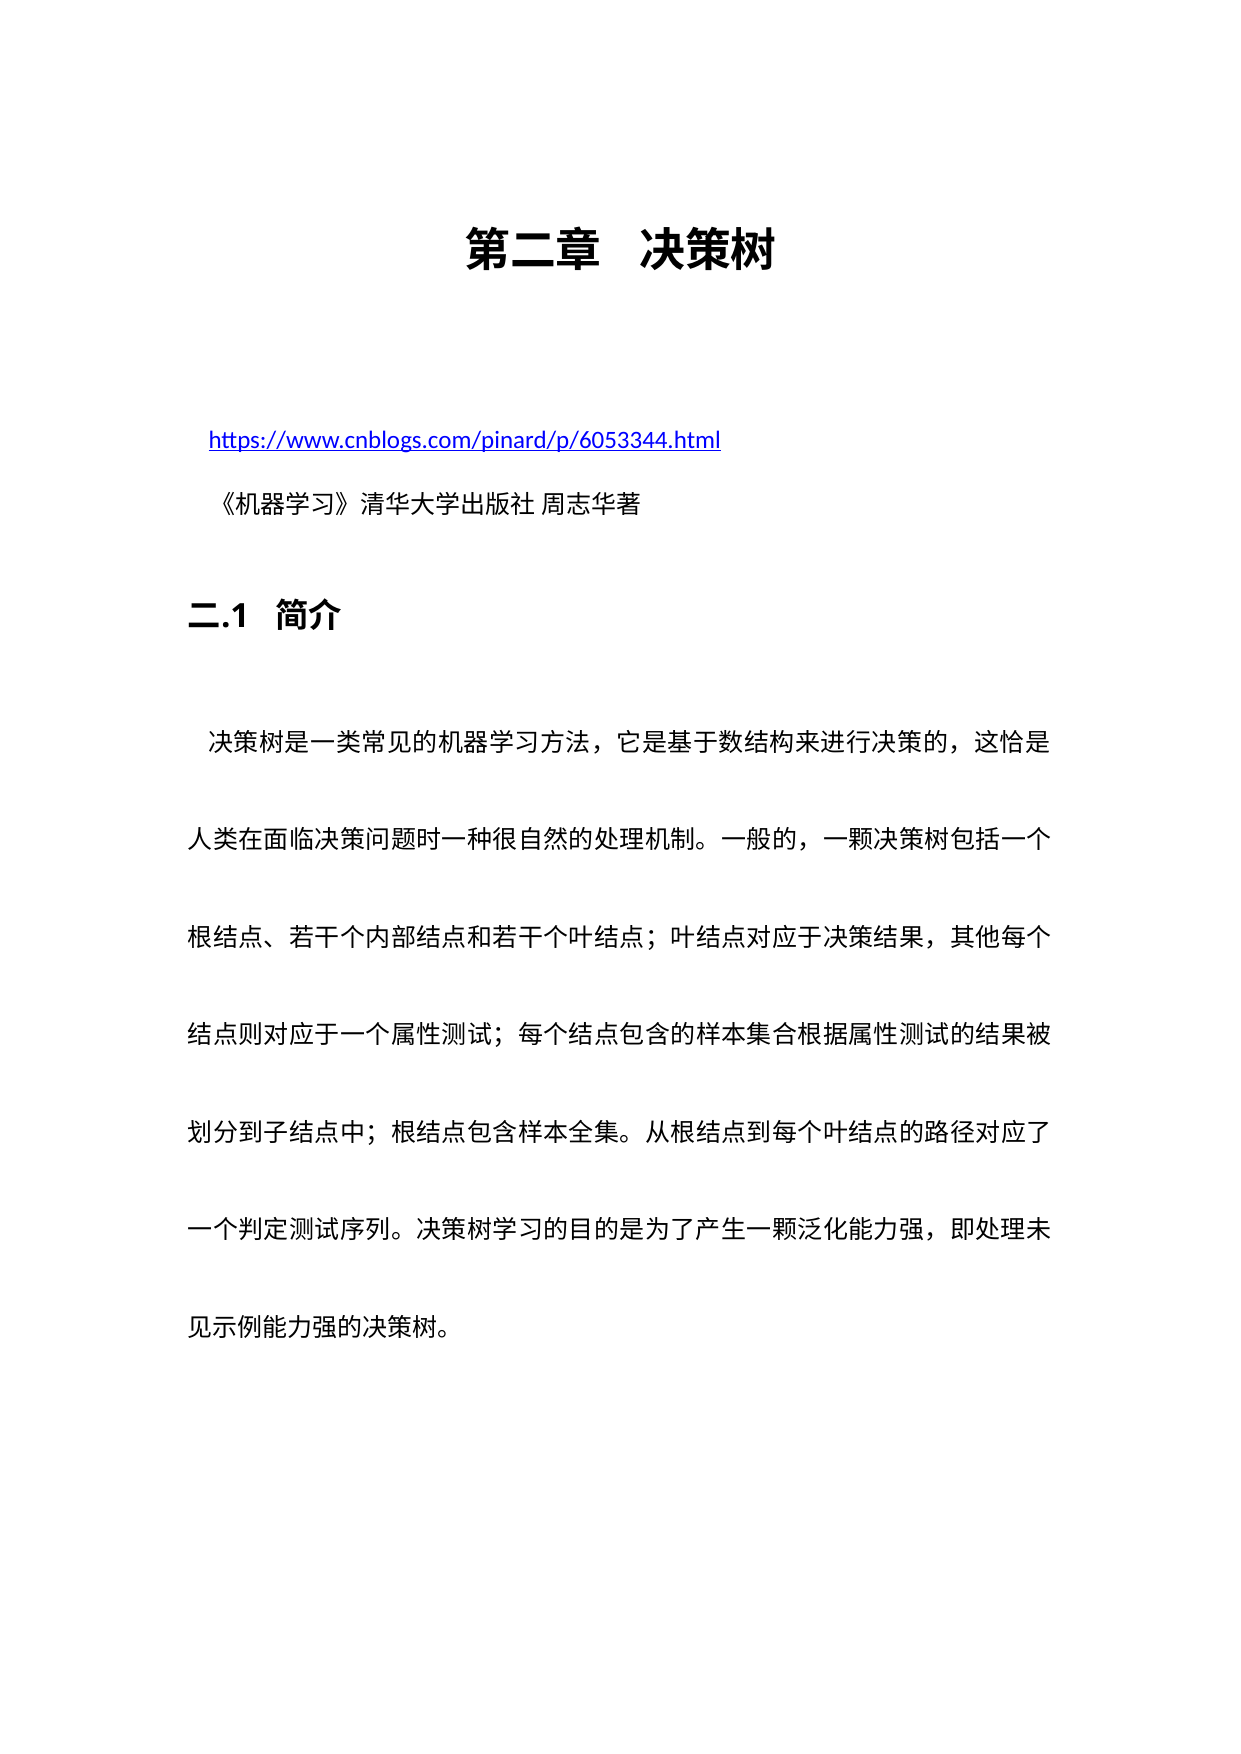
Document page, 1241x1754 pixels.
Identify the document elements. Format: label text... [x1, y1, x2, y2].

text 《机器学习》清华大学出版社 周志华著 [187, 471, 1053, 536]
text 决策树是一类常见的机器学习方法，它是基于数结构来进行决策的，这恰是人类在面临决策问题时一种很自然的处理机制。一般的，一颗决策树包括一个根结点、若干个内部结点和若干个叶结点；叶结点对应于决策结果，其他每个结点则对应于一个属性测试；每个结点包含的样本集合根据属性测试的结果被划分到子结点中；根结点包含样本全集。从根结点到每个叶结点的路径对应了一个判定测试序列。决策树学习的目的是为了产生一颗泛化能力强，即处理未见示例能力强的决策树。 [187, 708, 1053, 1358]
text https://www.cnblogs.com/pinard/p/6053344.html [187, 423, 1053, 455]
subtitle 决策树 [187, 197, 1053, 295]
subtitle 简介 [187, 581, 1053, 646]
